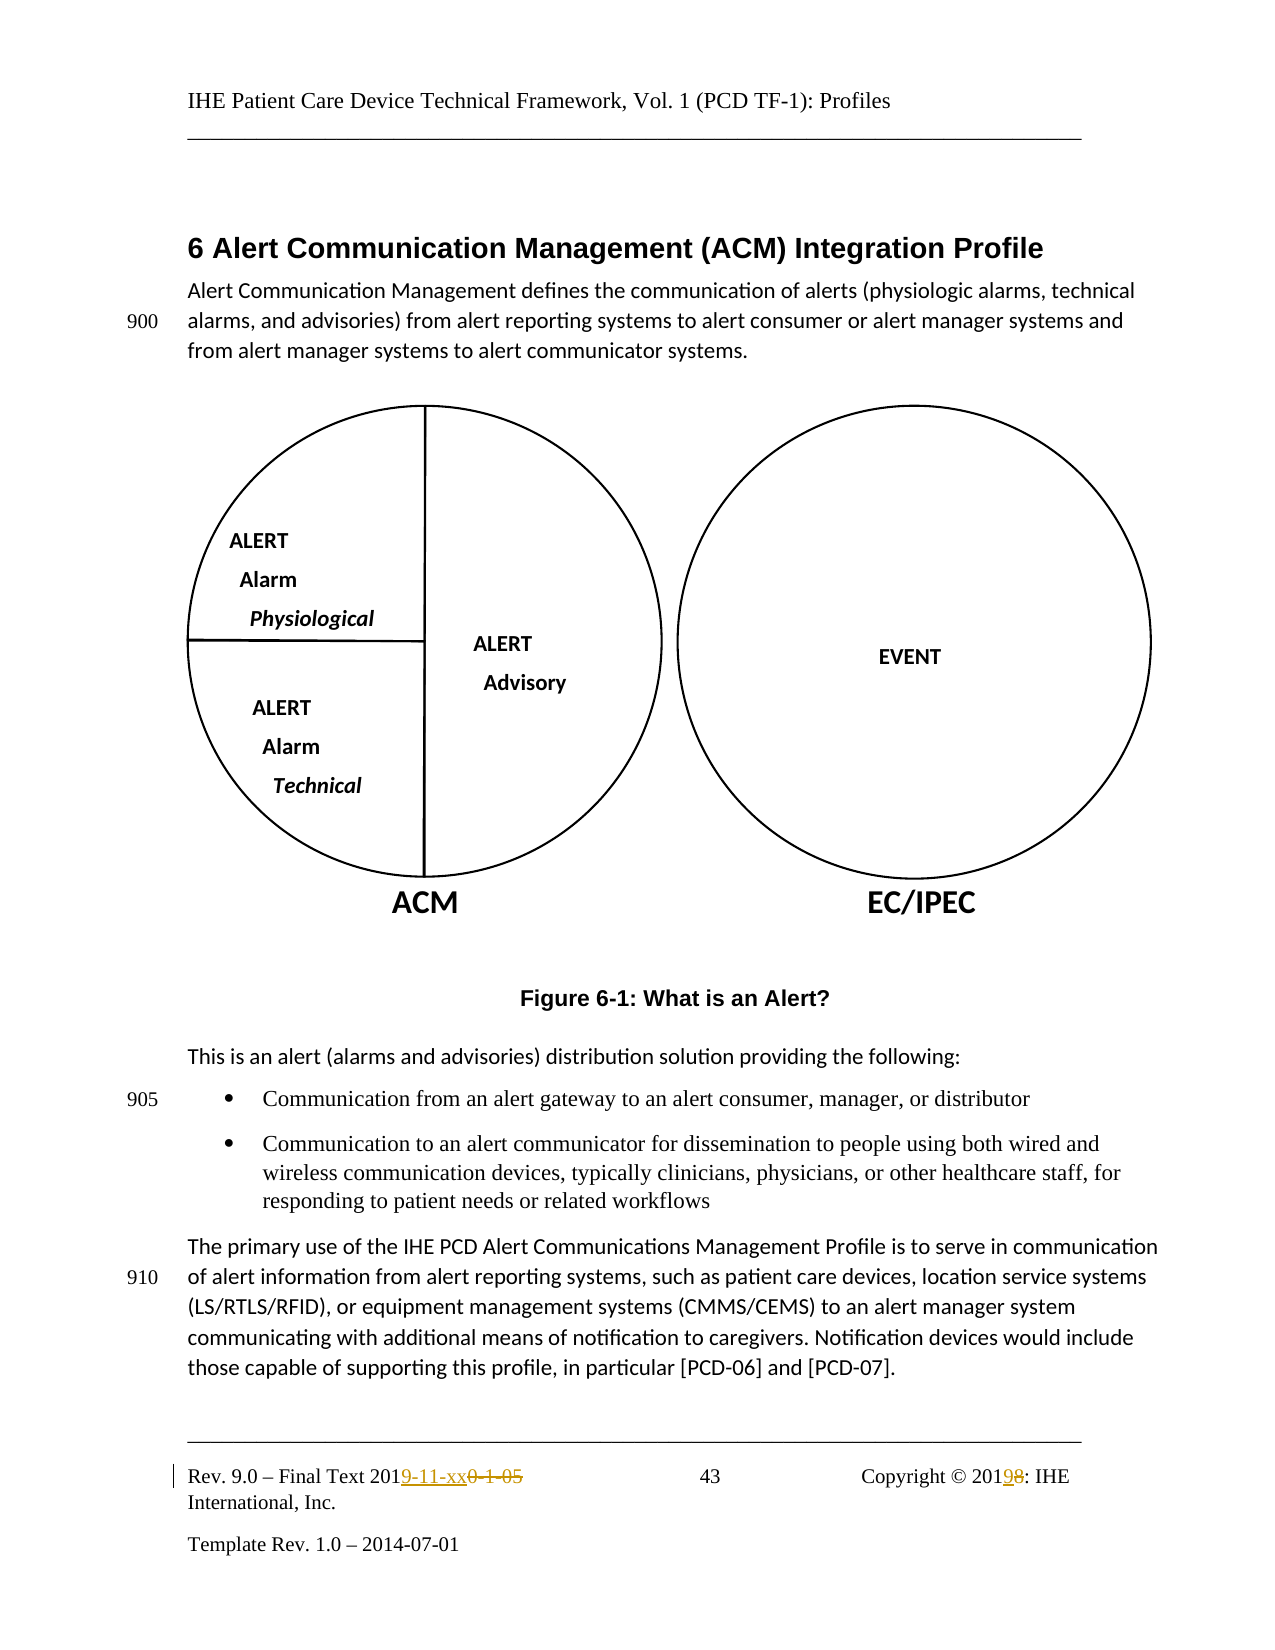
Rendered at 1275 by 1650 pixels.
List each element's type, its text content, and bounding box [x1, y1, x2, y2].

text This is an alert (alarms and advisories) distribution solution providing the following: [187, 1042, 1162, 1070]
title Figure 6-1: What is an Alert? [187, 985, 1162, 1011]
list Communication to an alert communicator for dissemination to people using both wired and wireless communication devices, typically clinicians, physicians, or other healthcare staff, for responding to patient needs or related workflows [225, 1130, 1162, 1213]
subtitle Alert Communication Management (ACM) Integration Profile [187, 231, 1162, 265]
list Communication from an alert gateway to an alert consumer, manager, or distributor [225, 1085, 1162, 1111]
text Alert Communication Management defines the communication of alerts (physiologic alarms, technical alarms, and advisories) from alert reporting systems to alert consumer or alert manager systems and from alert manager systems to alert communicator systems. [187, 276, 1162, 364]
text The primary use of the IHE PCD Alert Communications Management Profile is to serve in communication of alert information from alert reporting systems, such as patient care devices, location service systems (LS/RTLS/RFID), or equipment management systems (CMMS/CEMS) to an alert manager system communicating with additional means of notification to caregivers. Notification devices would include those capable of supporting this profile, in particular [PCD-06] and [PCD-07]. [187, 1232, 1162, 1381]
